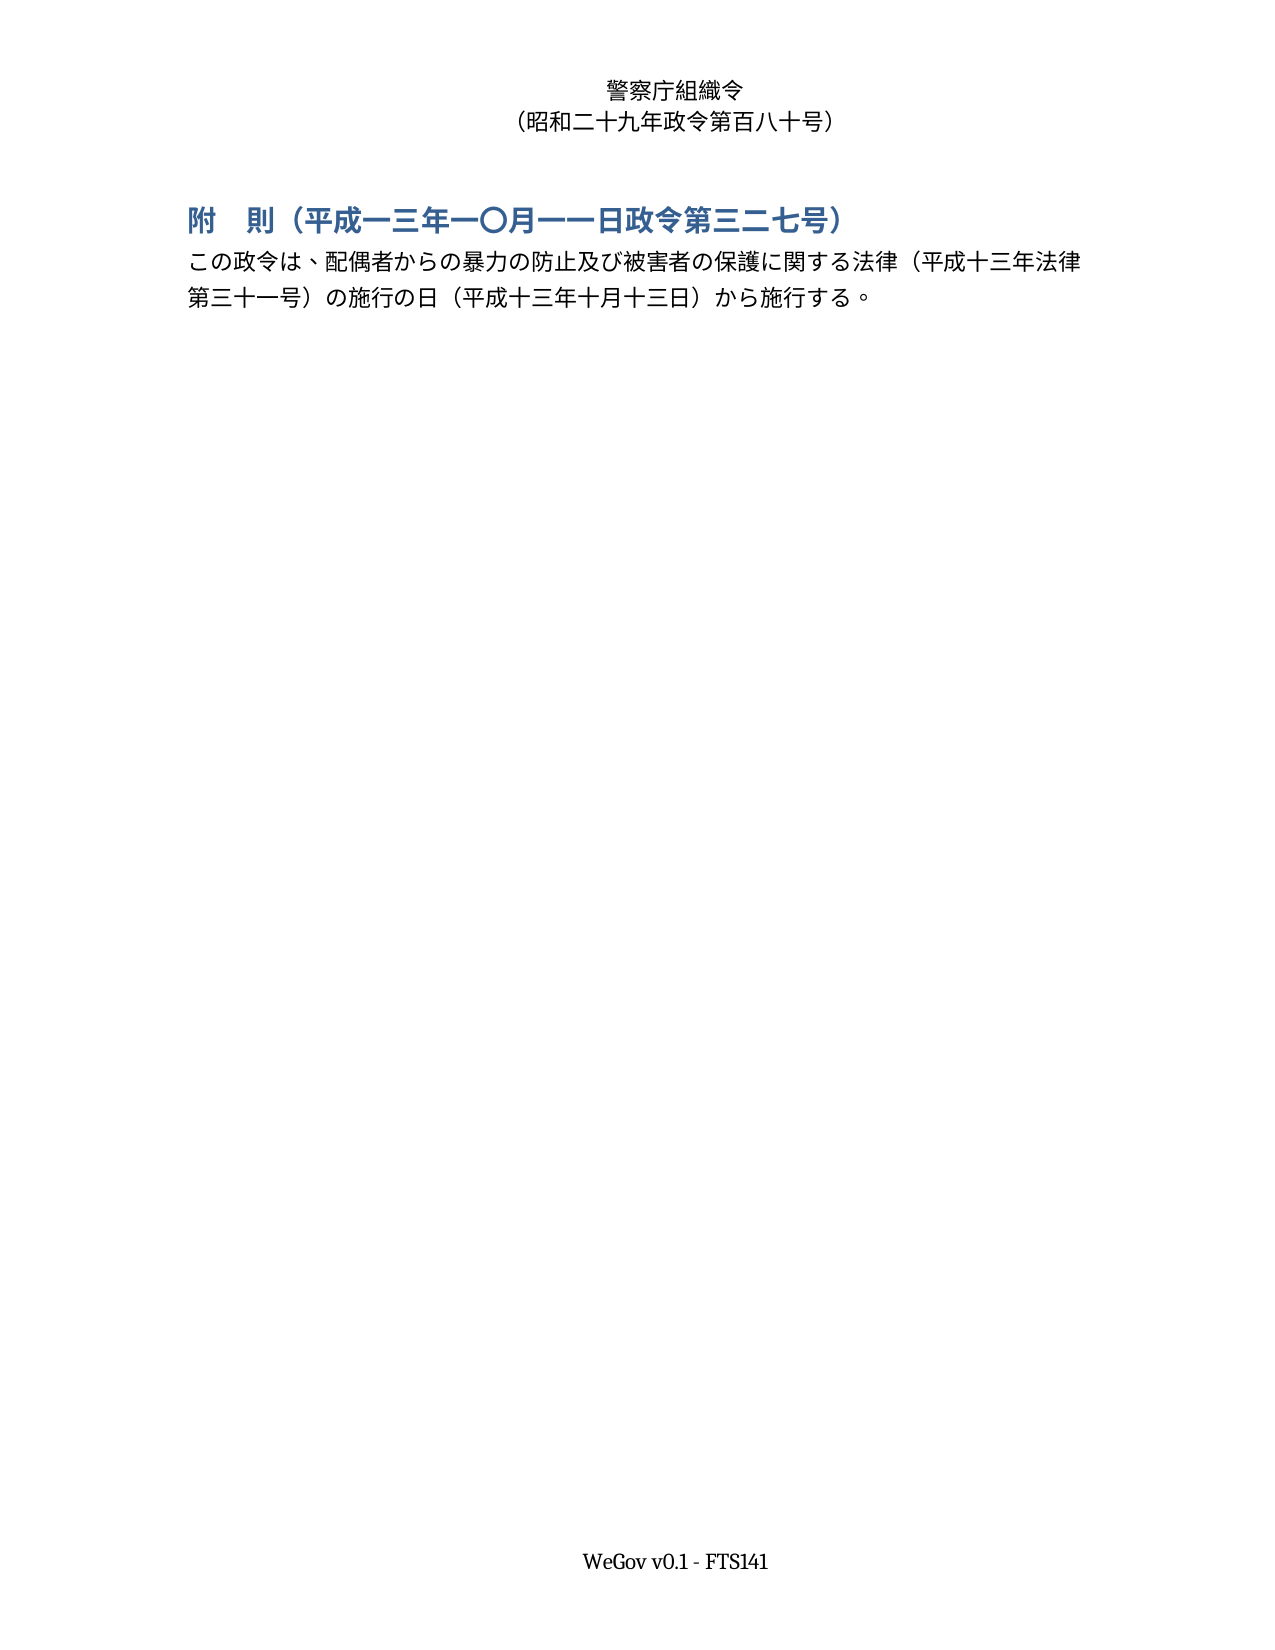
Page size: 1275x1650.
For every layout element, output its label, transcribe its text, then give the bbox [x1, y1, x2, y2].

subtitle 附 則（平成一三年一〇月一一日政令第三二七号） [187, 200, 1087, 240]
text この政令は、配偶者からの暴力の防止及び被害者の保護に関する法律（平成十三年法律第三十一号）の施行の日（平成十三年十月十三日）から施行する。 [187, 246, 1087, 313]
